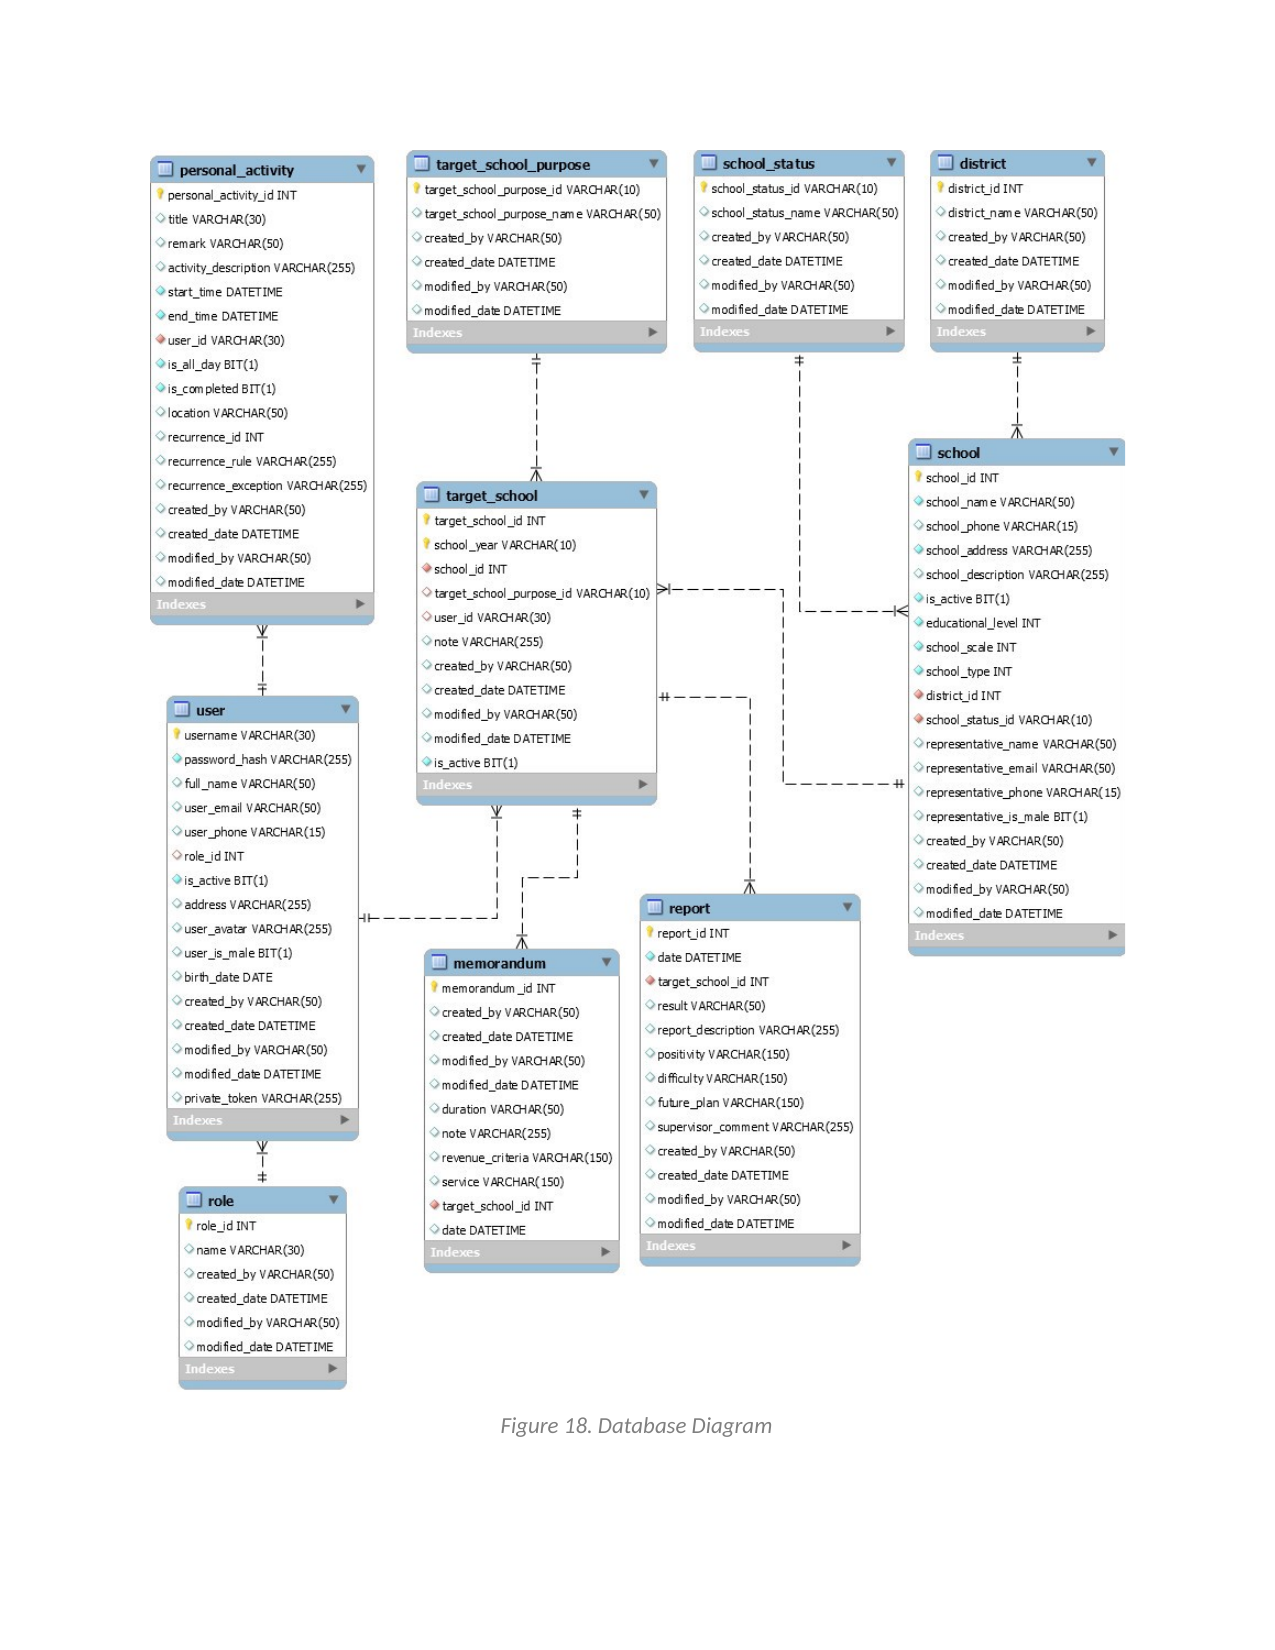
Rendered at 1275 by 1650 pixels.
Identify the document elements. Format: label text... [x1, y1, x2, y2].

picture [150, 150, 1125, 1392]
text Figure 18. Database Diagram [150, 1411, 1125, 1439]
